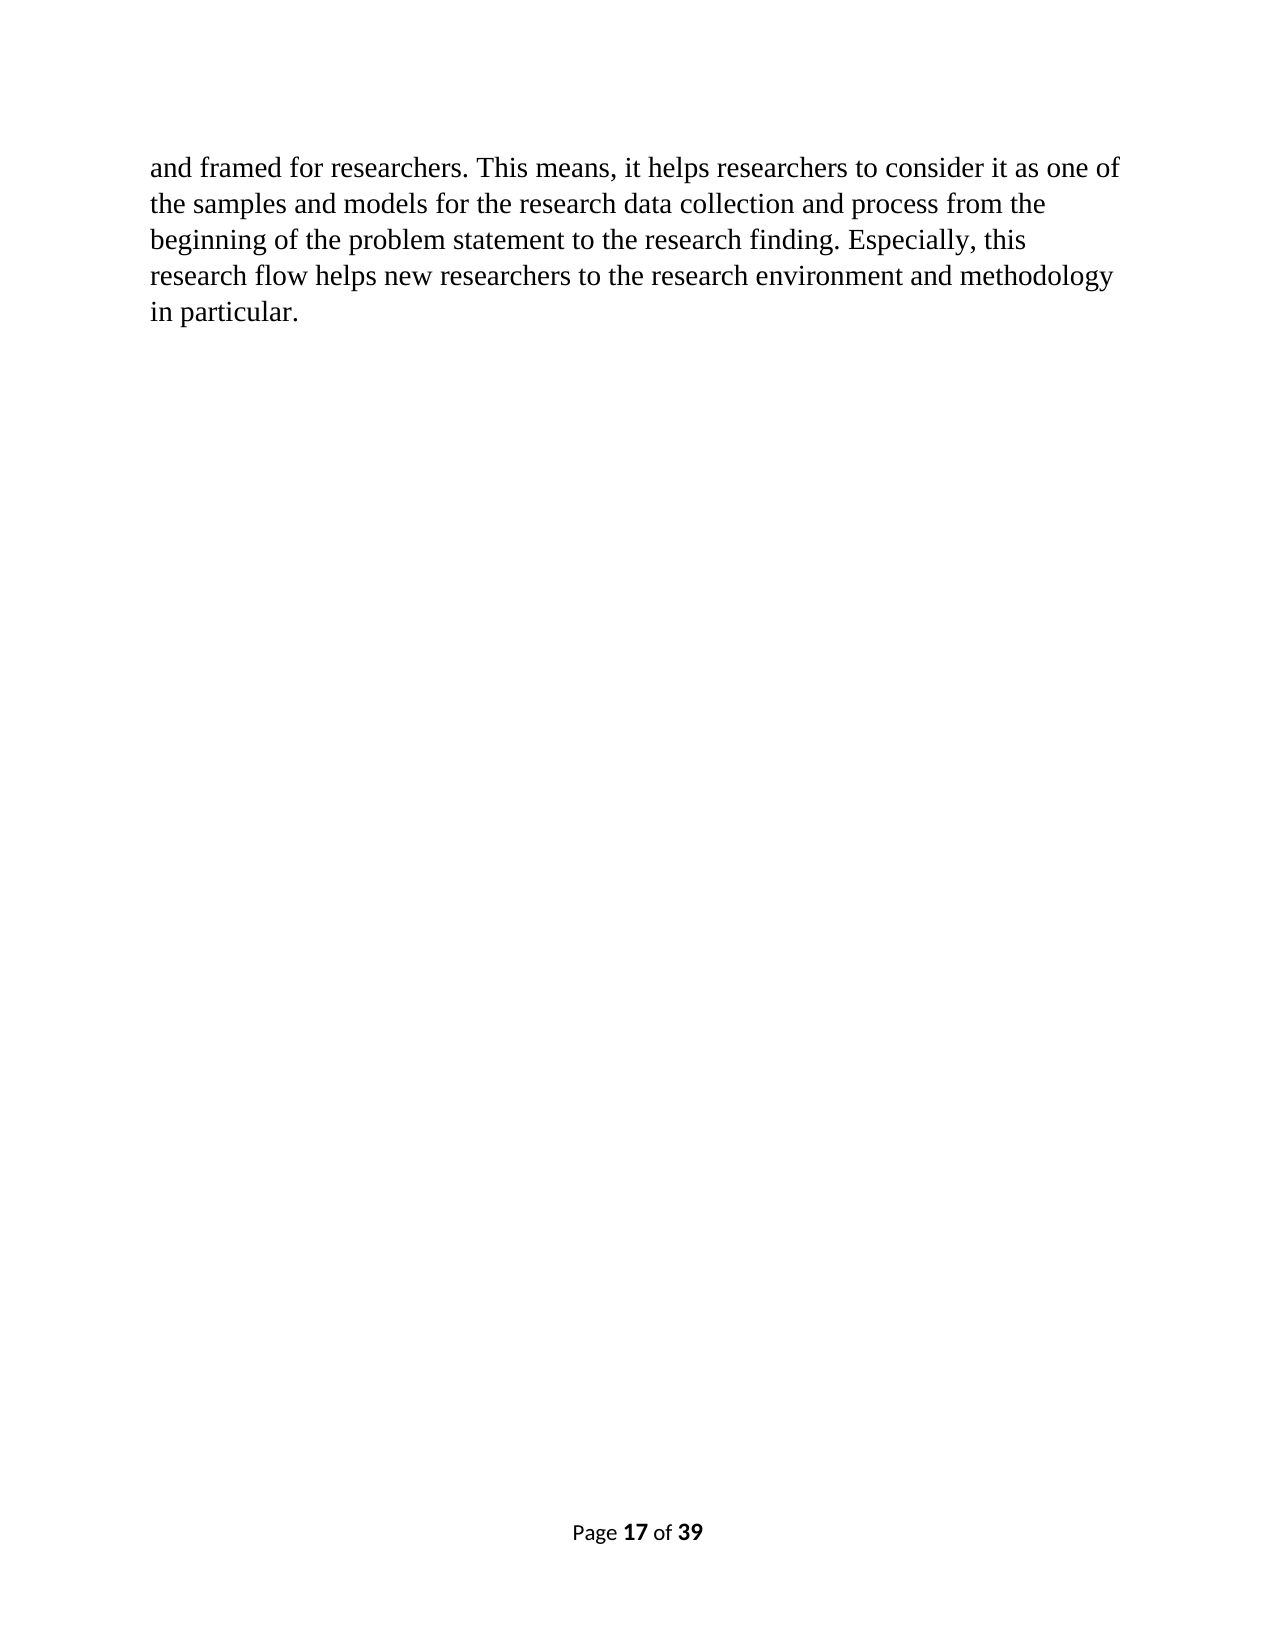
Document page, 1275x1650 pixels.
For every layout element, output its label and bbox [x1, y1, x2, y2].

text [150, 150, 1125, 328]
